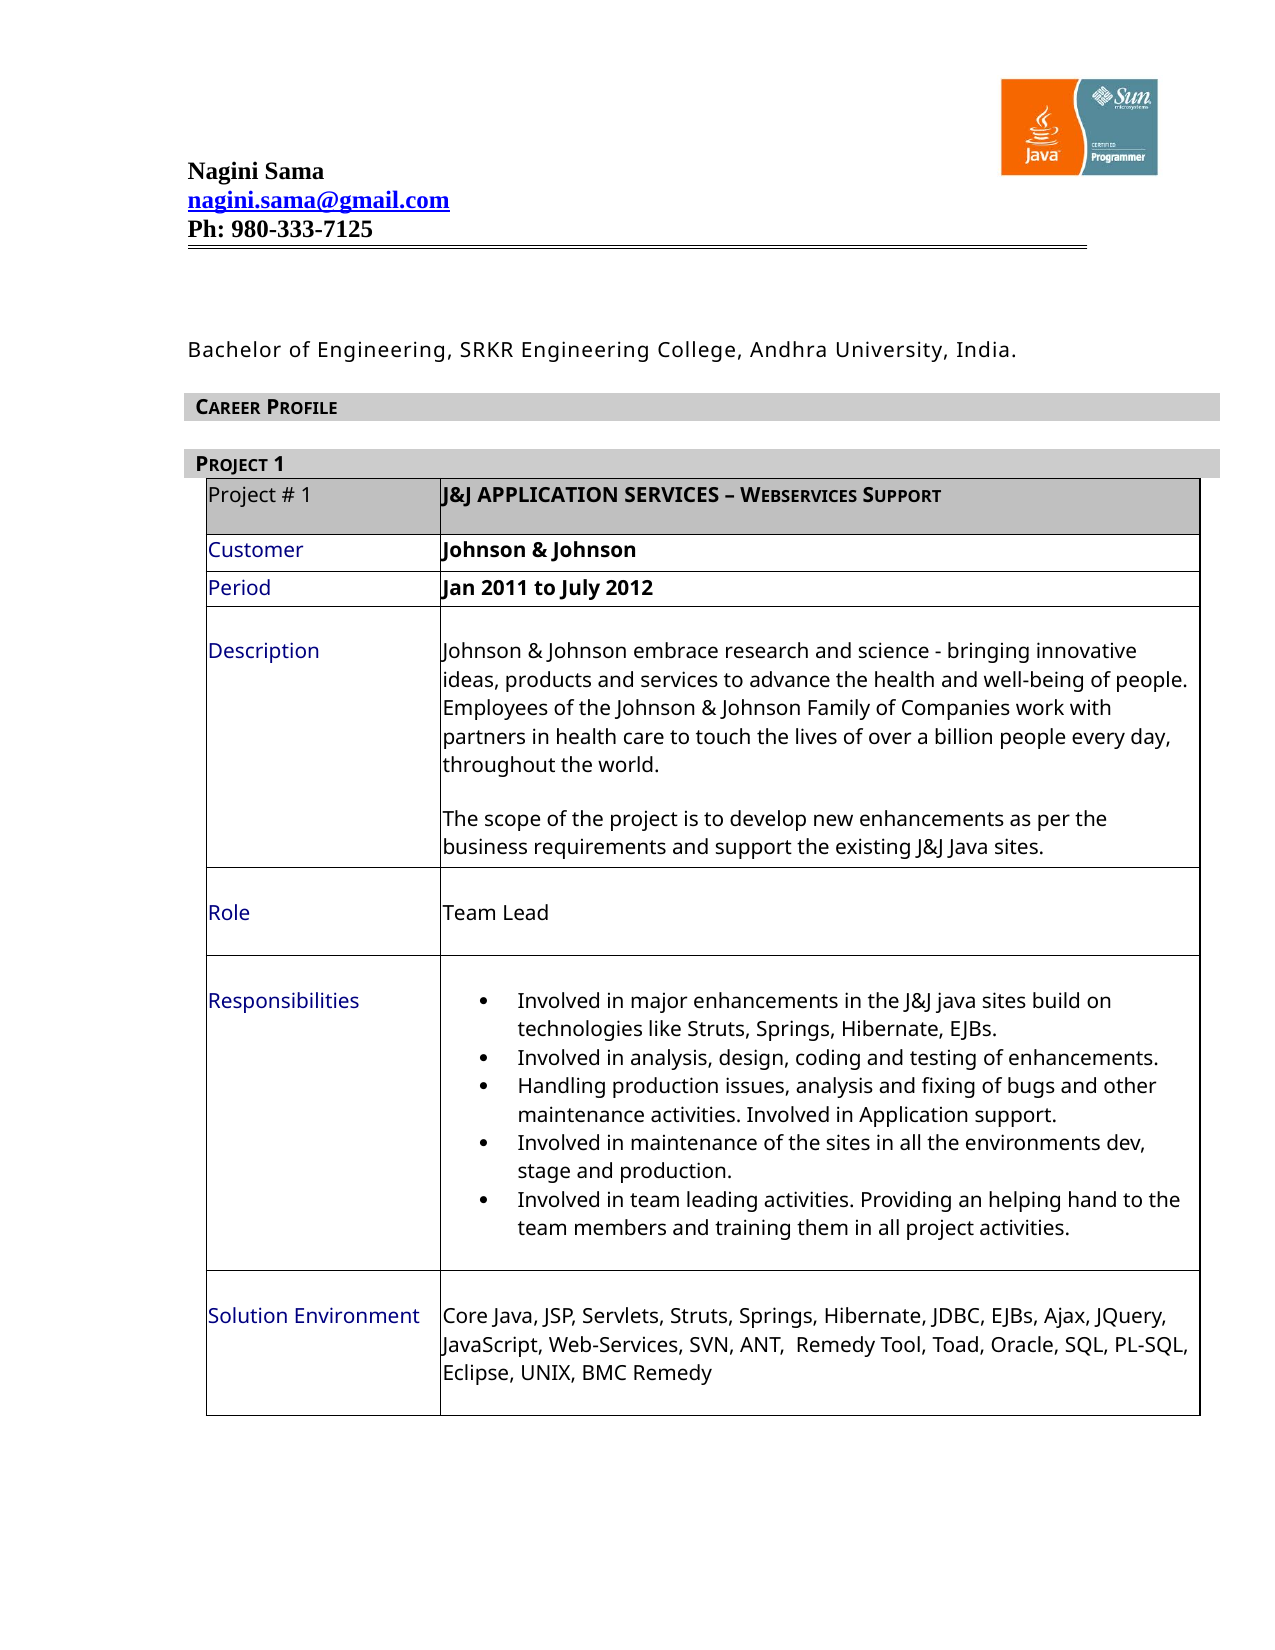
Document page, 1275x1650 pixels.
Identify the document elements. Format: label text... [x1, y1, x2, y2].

table_cell Solution Environment [207, 1271, 440, 1415]
table_cell Johnson & Johnson embrace research and science - bringing innovative ideas, products and services to advance the health and well-being of people. Employees of the Johnson & Johnson Family of Companies work with partners in health care to touch the lives of over a billion people every day, throughout the world. The scope of the project is to develop new enhancements as per the business requirements and support the existing J&J Java sites. [441, 607, 1199, 867]
table_cell Jan 2011 to July 2012 [441, 572, 1199, 606]
text Bachelor of Engineering, SRKR Engineering College, Andhra University, India. [187, 336, 1087, 364]
table_cell Description [207, 607, 440, 867]
table_cell Period [207, 572, 440, 606]
table_cell Role [207, 868, 440, 955]
table_cell Customer [207, 535, 440, 571]
table_header Project 1 [184, 449, 1220, 478]
table_cell Core Java, JSP, Servlets, Struts, Springs, Hibernate, JDBC, EJBs, Ajax, JQuery, JavaScript, Web-Services, SVN, ANT, Remedy Tool, Toad, Oracle, SQL, PL-SQL, Eclipse, UNIX, BMC Remedy [441, 1271, 1199, 1415]
table_cell Johnson & Johnson [441, 535, 1199, 571]
table_cell Team Lead [441, 868, 1199, 955]
table_header Career Profile [184, 393, 1220, 421]
table_cell Responsibilities [207, 956, 440, 1270]
table_cell Involved in major enhancements in the J&J java sites build on technologies like Struts, Springs, Hibernate, EJBs. Involved in analysis, design, coding and testing of enhancements. Handling production issues, analysis and fixing of bugs and other maintenance activities. Involved in Application support. Involved in maintenance of the sites in all the environments dev, stage and production. Involved in team leading activities. Providing an helping hand to the team members and training them in all project activities. [441, 956, 1199, 1270]
picture [996, 75, 1163, 180]
table_cell Project # 1 [207, 479, 440, 534]
table_cell J&J APPLICATION SERVICES – Webservices Support [441, 479, 1199, 534]
